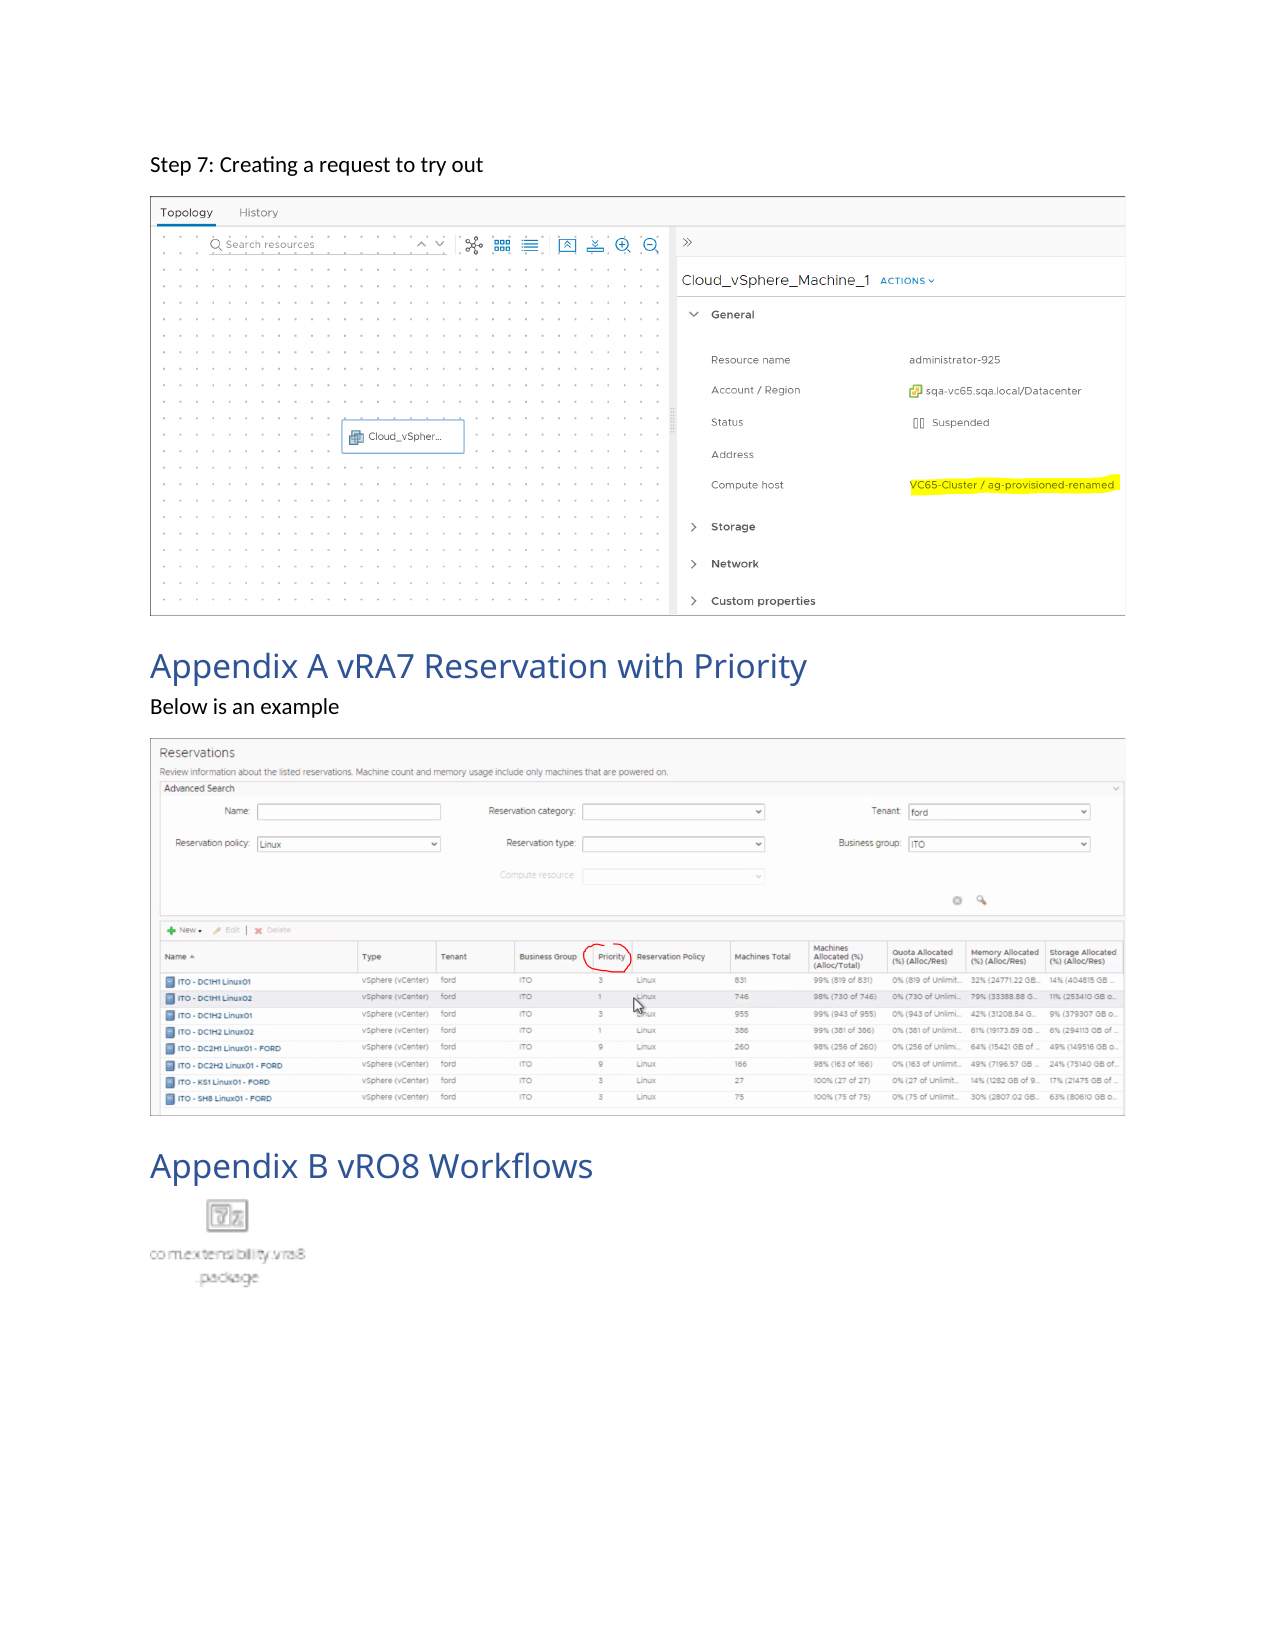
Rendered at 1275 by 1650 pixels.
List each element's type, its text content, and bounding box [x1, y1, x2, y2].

text Below is an example [150, 692, 1125, 720]
picture [150, 738, 1125, 1116]
subtitle Appendix B vRO8 Workflows [150, 1143, 1125, 1188]
text Step 7: Creating a request to try out [150, 150, 1125, 178]
picture [150, 196, 1125, 616]
subtitle Appendix A vRA7 Reservation with Priority [150, 643, 1125, 688]
